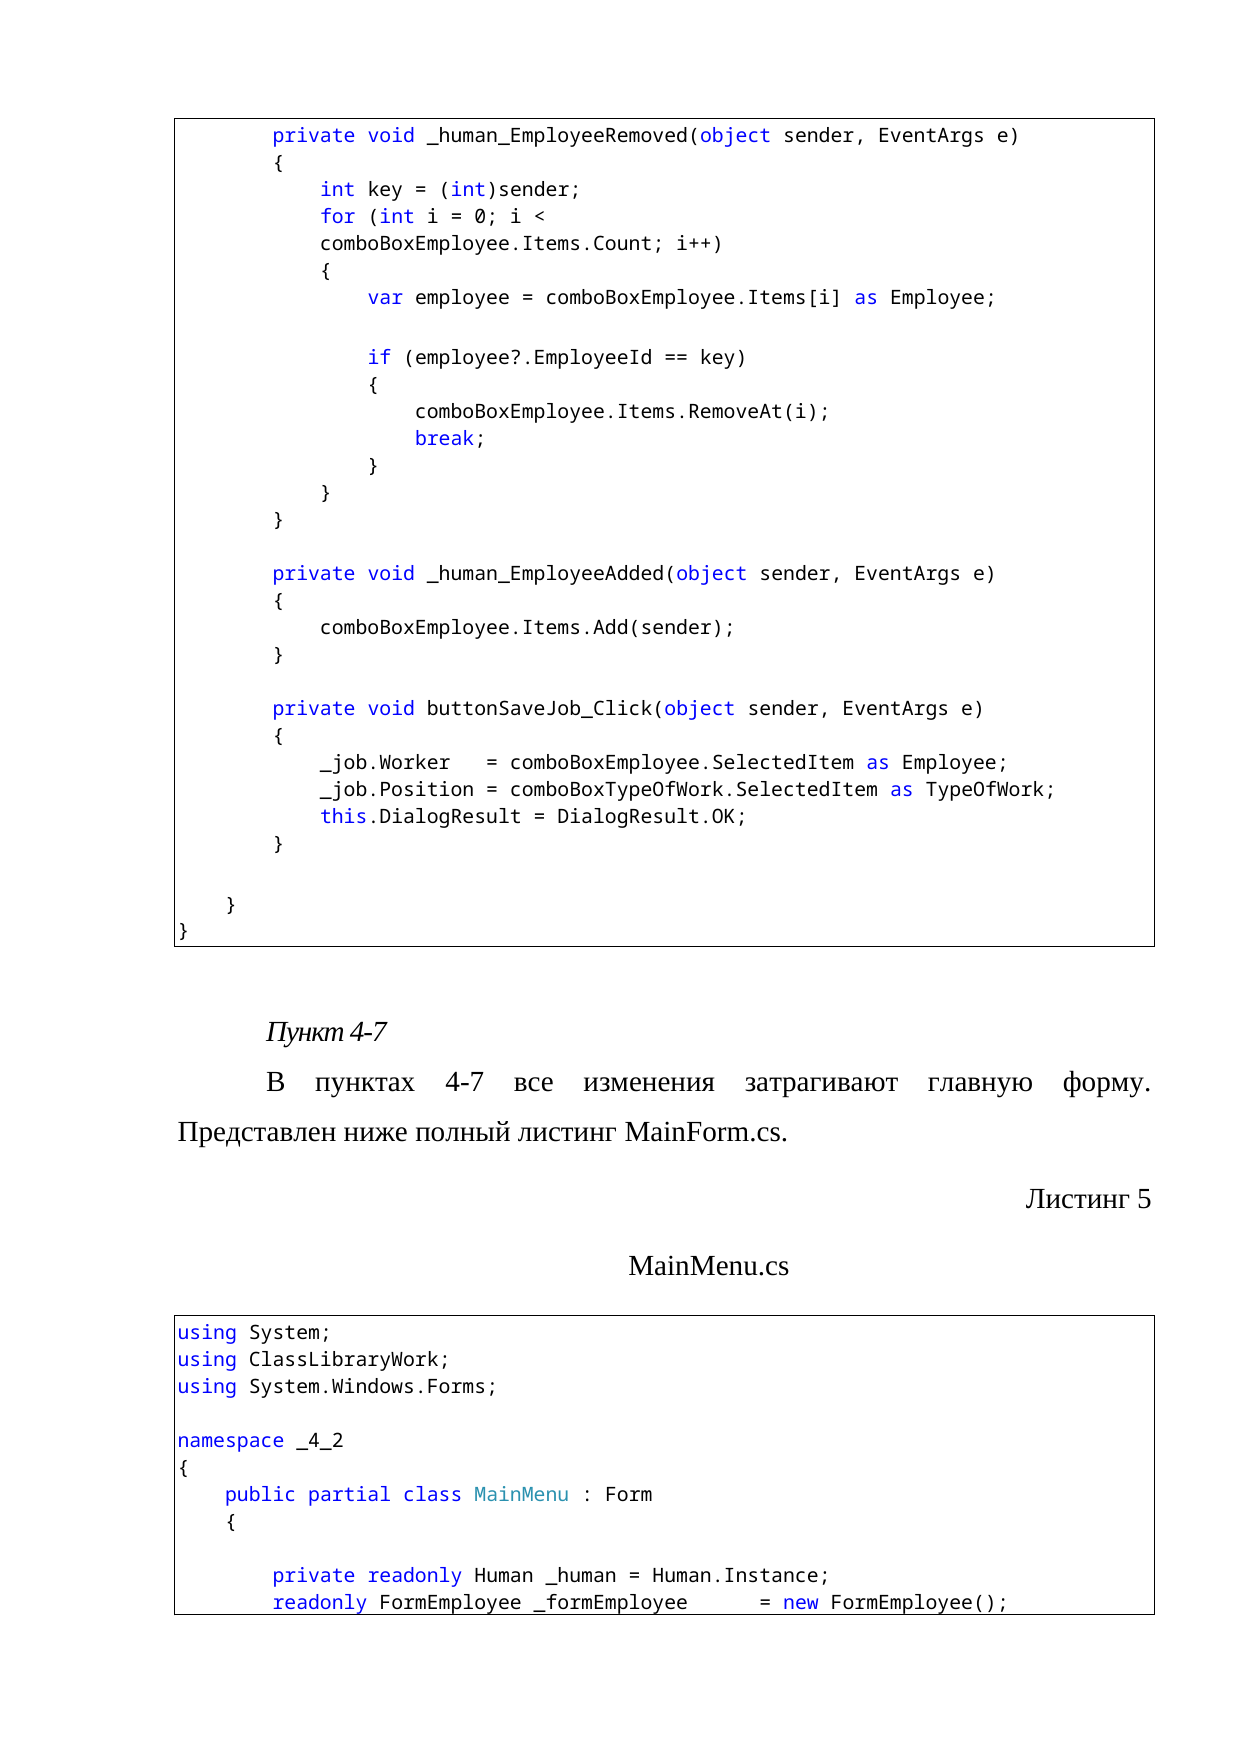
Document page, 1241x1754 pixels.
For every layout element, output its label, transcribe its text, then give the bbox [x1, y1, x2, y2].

text } [177, 829, 1152, 856]
text private void _human_EmployeeAdded(object sender, EventArgs e) [177, 559, 1152, 586]
text _job.Position = comboBoxTypeOfWork.SelectedItem as TypeOfWork; [177, 775, 1152, 802]
text namespace _4_2 [177, 1426, 1152, 1453]
text } [175, 914, 1154, 946]
text { [177, 586, 1152, 613]
text using ClassLibraryWork; [177, 1346, 1152, 1372]
text } [177, 506, 1152, 532]
text { [177, 1507, 1152, 1534]
text private void buttonSaveJob_Click(object sender, EventArgs e) [177, 694, 1152, 721]
text break; [177, 424, 1152, 452]
text int key = (int)sender; [177, 175, 1152, 202]
text { [177, 371, 1152, 398]
text } [177, 890, 1152, 914]
text private void _human_EmployeeRemoved(object sender, EventArgs e) [175, 119, 1154, 148]
text Листинг 5 [177, 1181, 1152, 1215]
text MainMenu.cs [177, 1248, 1152, 1282]
text for (int i = 0; i < [177, 202, 1152, 229]
text public partial class MainMenu : Form [177, 1480, 1152, 1507]
text _job.Worker = comboBoxEmployee.SelectedItem as Employee; [177, 748, 1152, 775]
title Пункт 4-7 [177, 1014, 1152, 1047]
text } [177, 478, 1152, 506]
text comboBoxEmployee.Items.RemoveAt(i); [177, 398, 1152, 424]
text if (employee?.EmployeeId == key) [177, 344, 1152, 371]
text readonly FormEmployee _formEmployee = new FormEmployee(); [177, 1588, 1152, 1614]
text var employee = comboBoxEmployee.Items[i] as Employee; [177, 283, 1152, 310]
text using System; [175, 1316, 1154, 1346]
text } [177, 640, 1152, 667]
text this.DialogResult = DialogResult.OK; [177, 802, 1152, 829]
text { [177, 1453, 1152, 1480]
text comboBoxEmployee.Items.Add(sender); [177, 613, 1152, 640]
text comboBoxEmployee.Items.Count; i++) [177, 229, 1152, 256]
text В пунктах 4-7 все изменения затрагивают главную форму. Представлен ниже полный листинг MainForm.cs. [177, 1064, 1152, 1148]
text { [177, 148, 1152, 175]
text private readonly Human _human = Human.Instance; [177, 1561, 1152, 1588]
text { [177, 721, 1152, 748]
text { [177, 256, 1152, 283]
text } [177, 452, 1152, 478]
text using System.Windows.Forms; [177, 1372, 1152, 1399]
